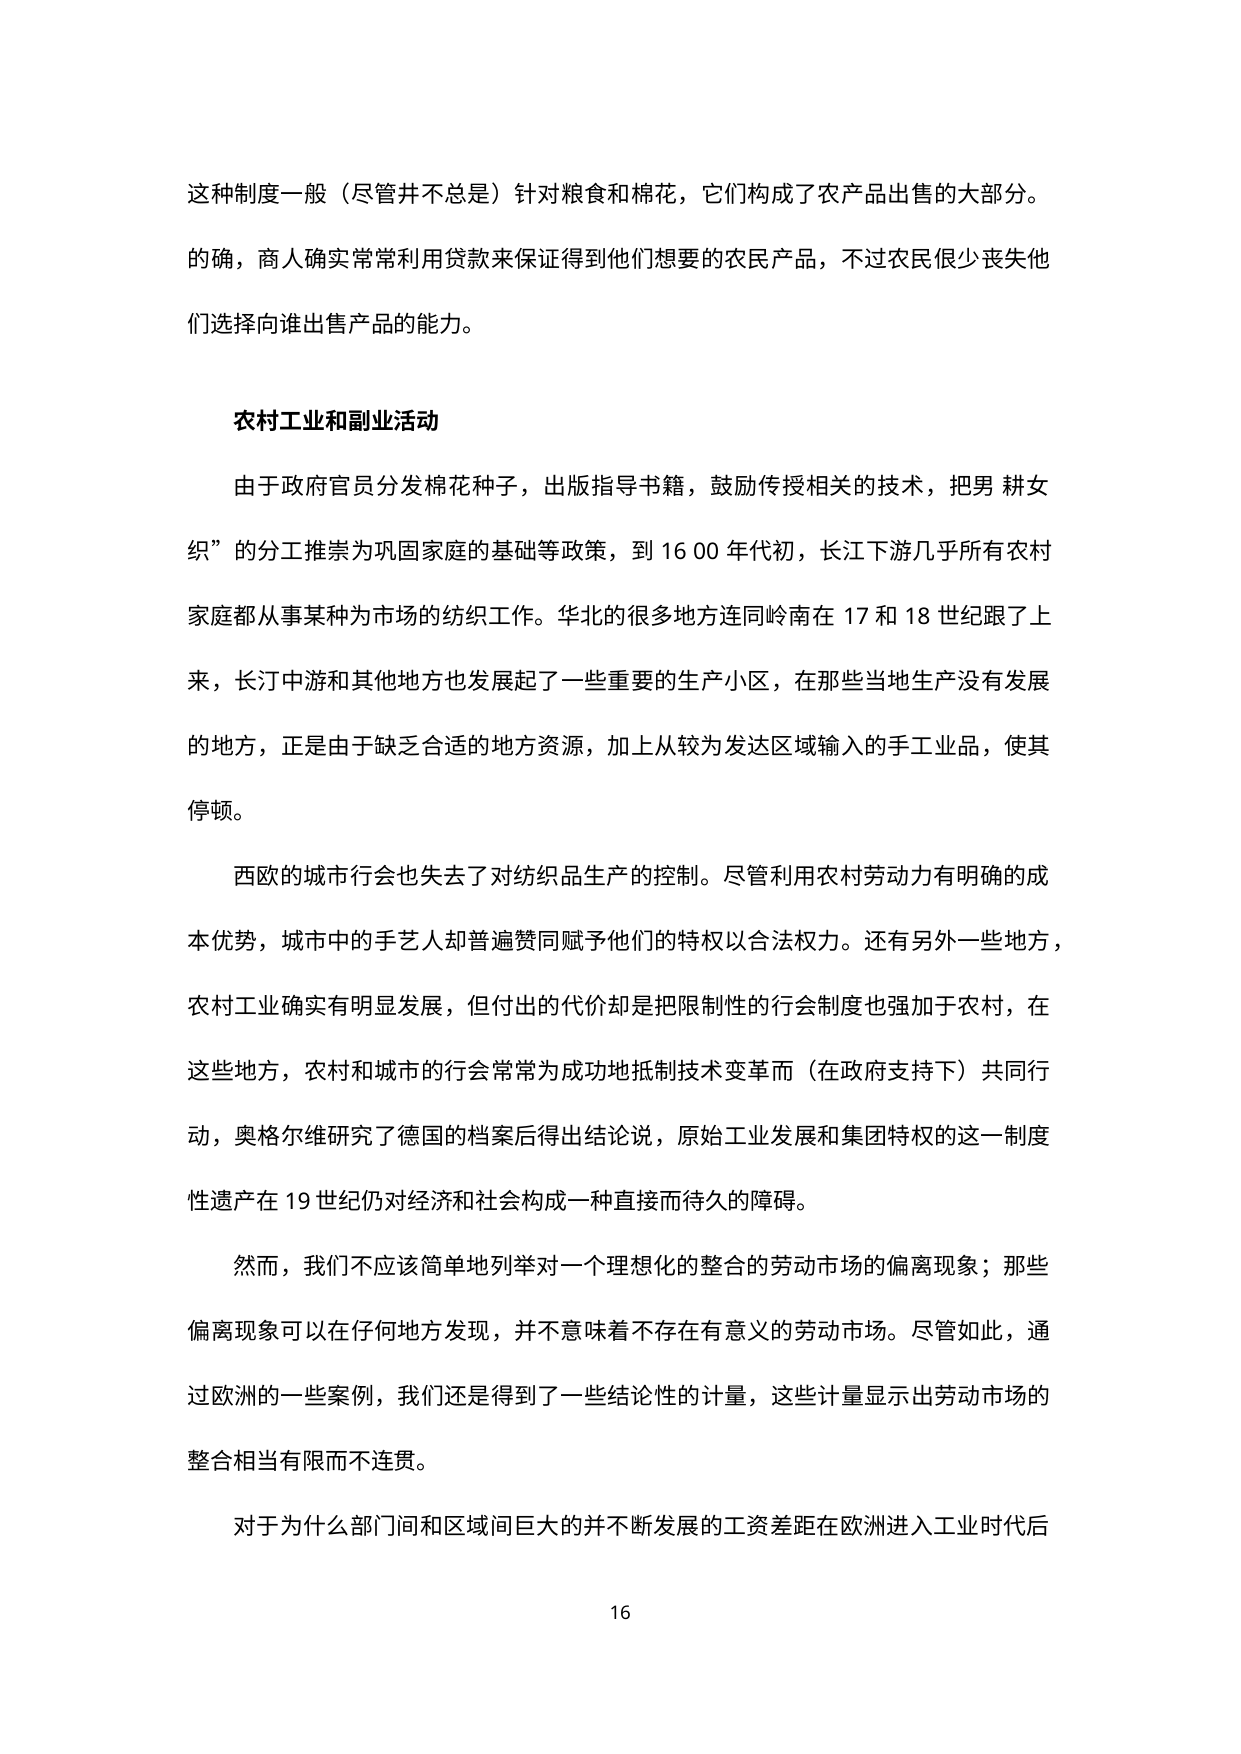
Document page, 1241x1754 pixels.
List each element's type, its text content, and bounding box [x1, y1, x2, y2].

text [187, 1492, 1053, 1557]
text 农村工业和副业活动 [187, 387, 1053, 452]
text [187, 160, 1053, 355]
text 由于政府官员分发棉花种子，出版指导书籍，鼓励传授相关的技术，把男 耕女织”的分工推崇为巩固家庭的基础等政策，到 16 00 年代初，长江下游几乎所有农村家庭都从事某种为市场的纺织工作。华北的很多地方连同岭南在 17 和 18 世纪跟了上来，长汀中游和其他地方也发展起了一些重要的生产小区，在那些当地生产没有发展的地方，正是由于缺乏合适的地方资源，加上从较为发达区域输入的手工业品，使其停顿。 [187, 452, 1053, 842]
text 西欧的城市行会也失去了对纺织品生产的控制。尽管利用农村劳动力有明确的成本优势，城市中的手艺人却普遍赞同赋予他们的特权以合法权力。还有另外一些地方，农村工业确实有明显发展，但付出的代价却是把限制性的行会制度也强加于农村，在这些地方，农村和城市的行会常常为成功地抵制技术变革而（在政府支持下）共同行动，奥格尔维研究了德国的档案后得出结论说，原始工业发展和集团特权的这一制度性遗产在 19世纪仍对经济和社会构成一种直接而待久的障碍。 [187, 842, 1053, 1232]
text 然而，我们不应该简单地列举对一个理想化的整合的劳动市场的偏离现象；那些偏离现象可以在仔何地方发现，并不意味着不存在有意义的劳动市场。尽管如此，通过欧洲的一些案例，我们还是得到了一些结论性的计量，这些计量显示出劳动市场的整合相当有限而不连贯。 [187, 1232, 1053, 1492]
